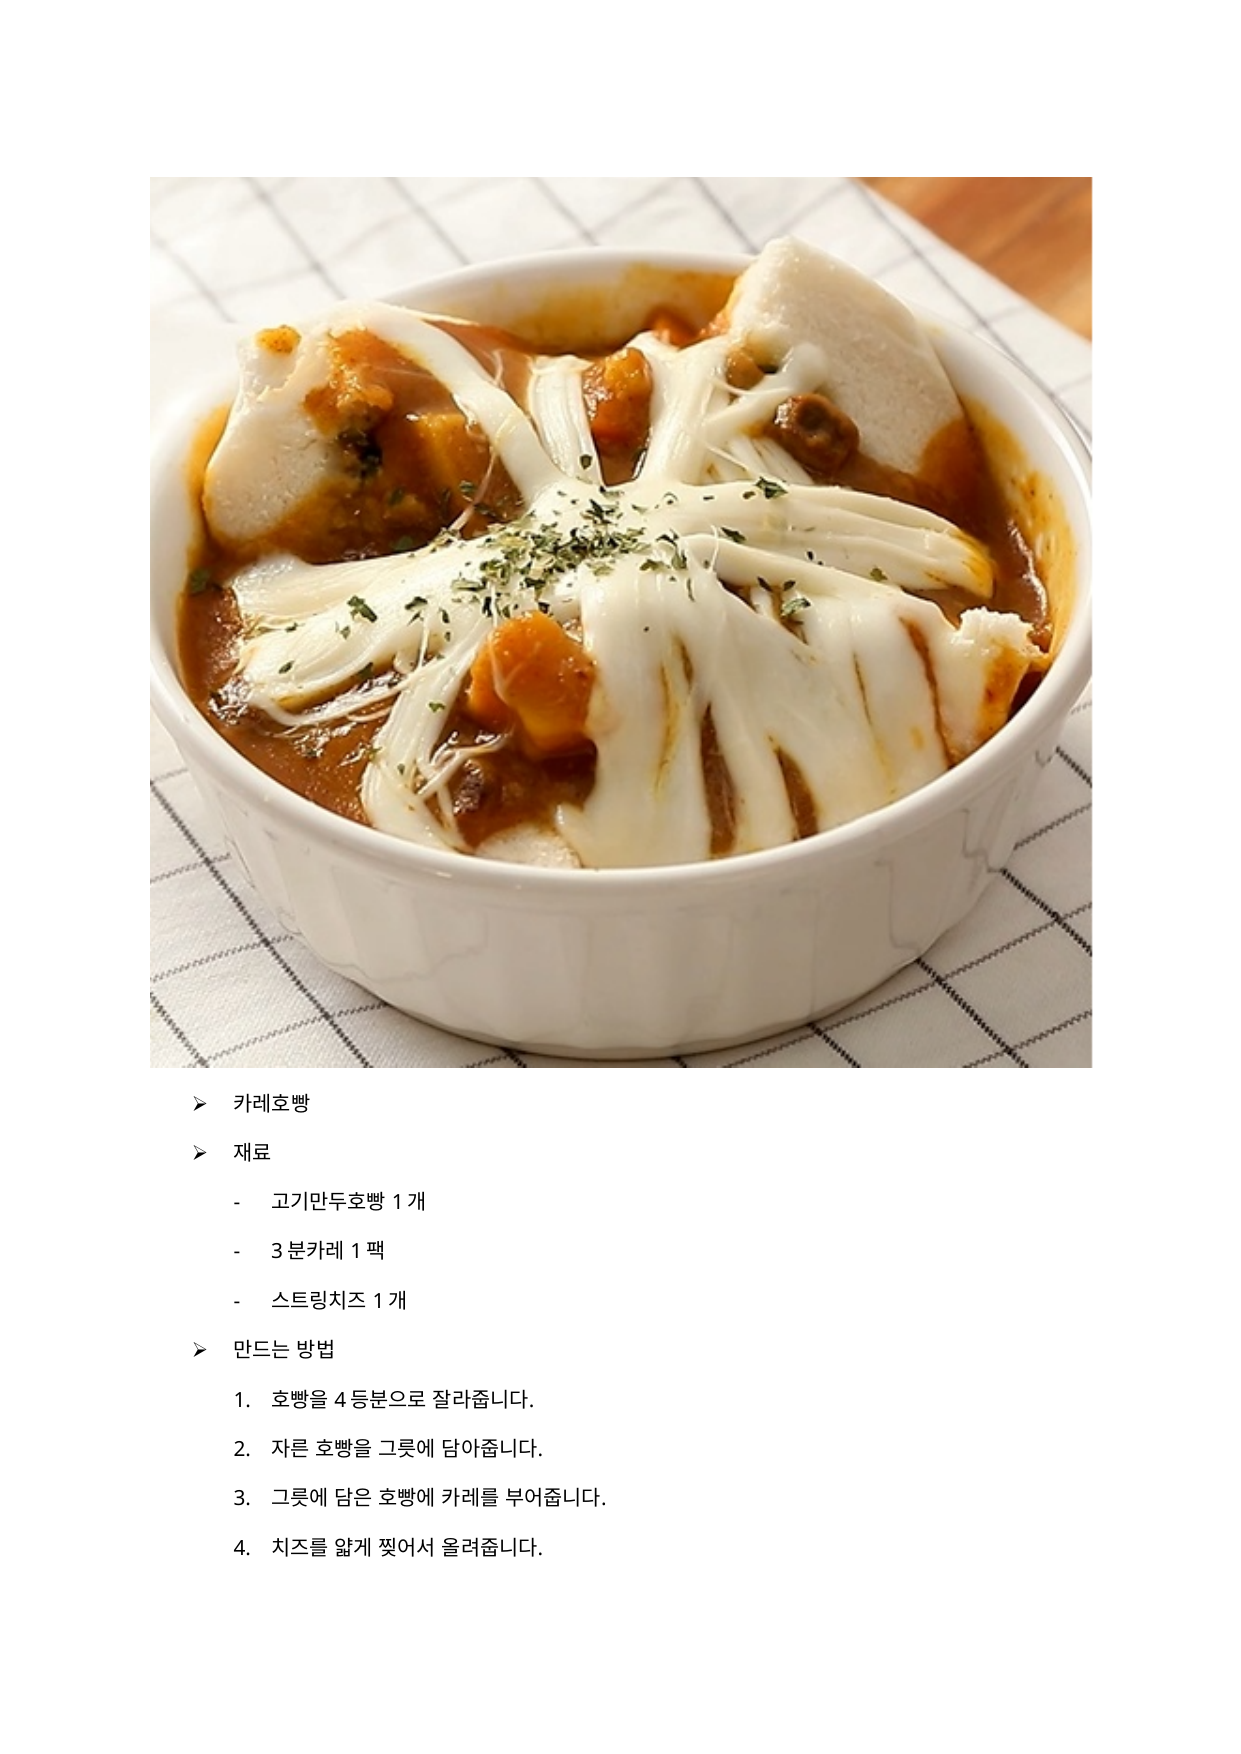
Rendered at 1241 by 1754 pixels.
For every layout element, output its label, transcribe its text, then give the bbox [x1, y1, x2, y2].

list 치즈를 얇게 찢어서 올려줍니다. [233, 1531, 1090, 1561]
list 스트링치즈 1개 [233, 1284, 1090, 1314]
list 재료 [192, 1136, 1090, 1166]
list 3분카레 1팩 [233, 1235, 1090, 1265]
list 고기만두호빵 1개 [233, 1185, 1090, 1216]
picture [150, 177, 1099, 1068]
list 만드는 방법 [192, 1333, 1090, 1364]
list 호빵을 4등분으로 잘라줍니다. [233, 1383, 1090, 1413]
list 카레호빵 [192, 1087, 1090, 1117]
list 자른 호빵을 그릇에 담아줍니다. [233, 1432, 1090, 1462]
list 그릇에 담은 호빵에 카레를 부어줍니다. [233, 1482, 1090, 1512]
